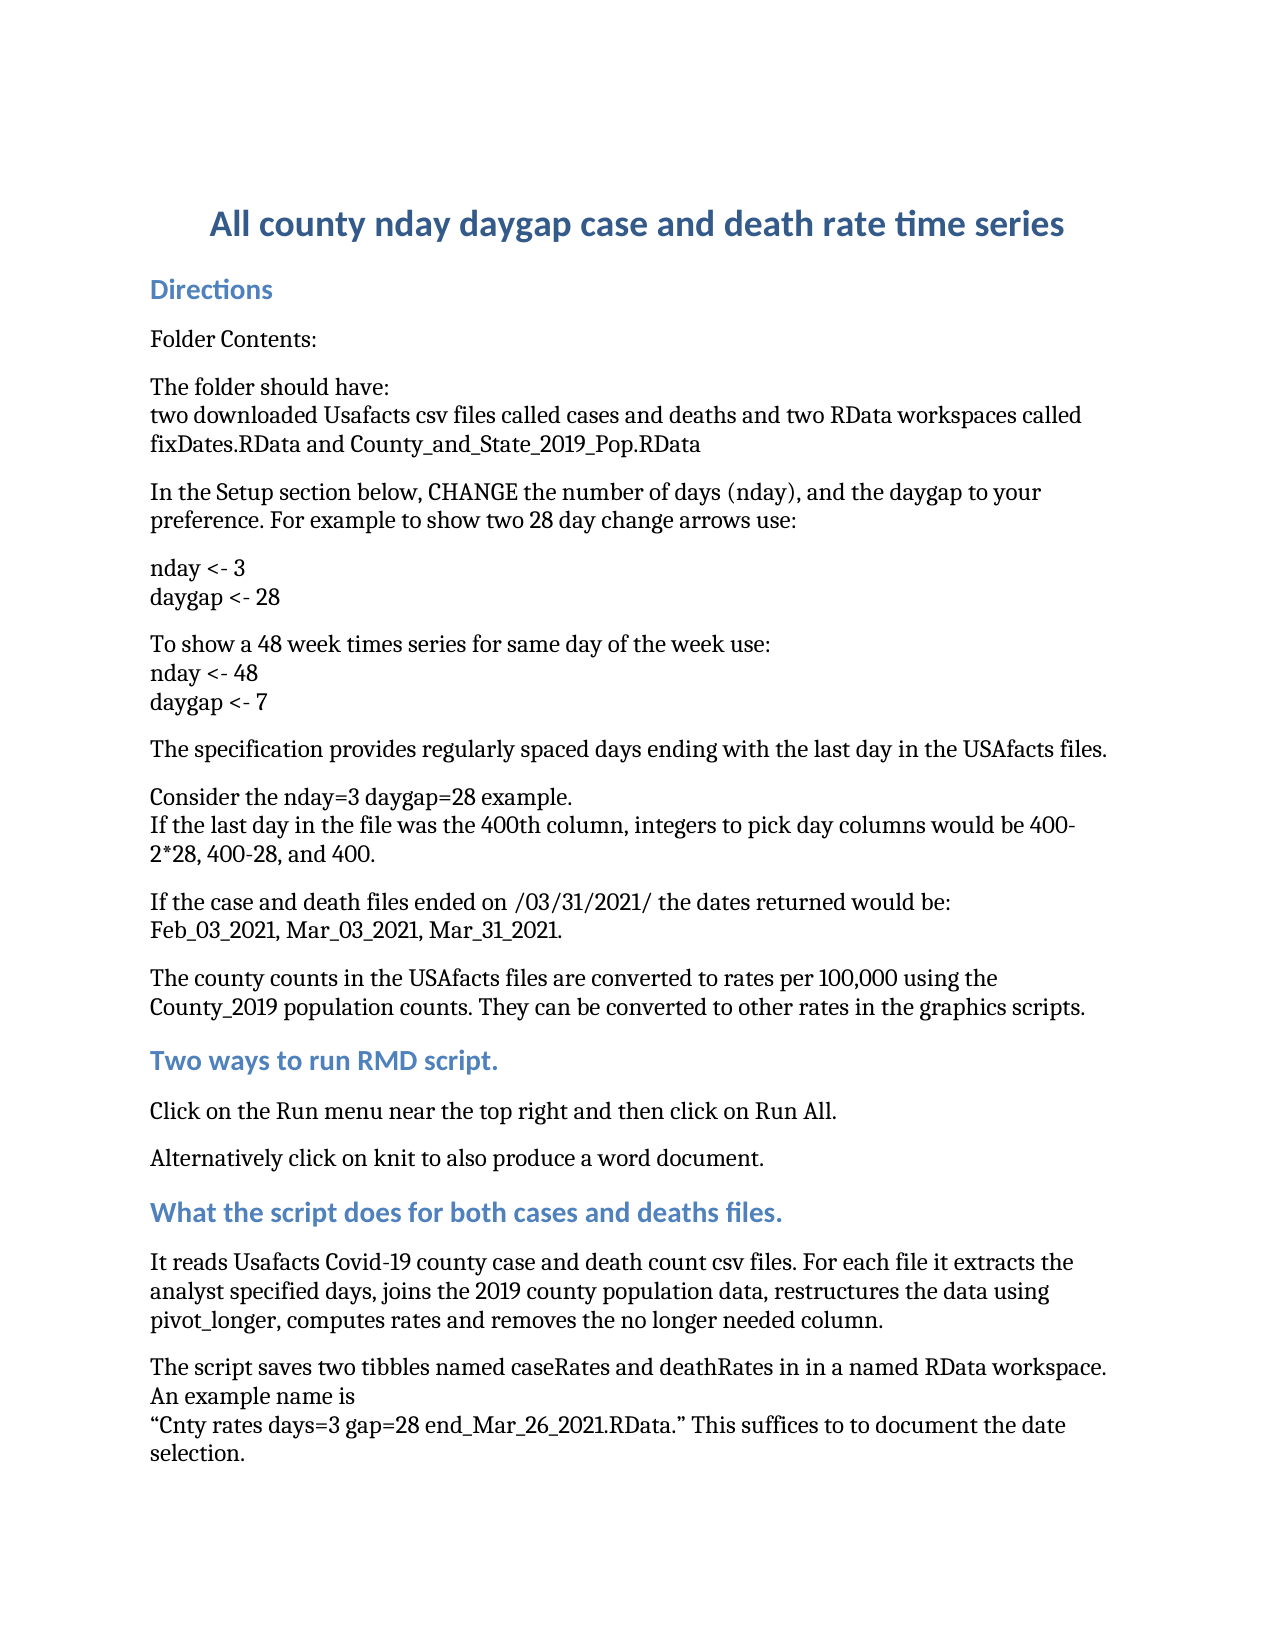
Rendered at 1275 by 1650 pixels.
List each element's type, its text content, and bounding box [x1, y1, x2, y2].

subtitle Directions [150, 271, 1125, 306]
text It reads Usafacts Covid-19 county case and death count csv files. For each file it extracts the analyst specified days, joins the 2019 county population data, restructures the data using pivot_longer, computes rates and removes the no longer needed column. [150, 1248, 1125, 1334]
text The script saves two tibbles named caseRates and deathRates in in a named RData workspace. An example name is “Cnty rates days=3 gap=28 end_Mar_26_2021.RData.” This suffices to to document the date selection. [150, 1353, 1125, 1468]
text Consider the nday=3 daygap=28 example. If the last day in the file was the 400th column, integers to pick day columns would be 400-2*28, 400-28, and 400. [150, 783, 1125, 869]
text To show a 48 week times series for same day of the week use: nday <- 48 daygap <- 7 [150, 630, 1125, 716]
title All county nday daygap case and death rate time series [150, 200, 1125, 246]
subtitle What the script does for both cases and deaths files. [150, 1194, 1125, 1229]
text Folder Contents: [150, 325, 1125, 354]
text Alternatively click on knit to also produce a word document. [150, 1144, 1125, 1173]
text Click on the Run menu near the top right and then click on Run All. [150, 1097, 1125, 1125]
text In the Setup section below, CHANGE the number of days (nday), and the daygap to your preference. For example to show two 28 day change arrows use: [150, 478, 1125, 535]
text nday <- 3 daygap <- 28 [150, 554, 1125, 611]
text If the case and death files ended on /03/31/2021/ the dates returned would be: Feb_03_2021, Mar_03_2021, Mar_31_2021. [150, 888, 1125, 945]
text The specification provides regularly spaced days ending with the last day in the USAfacts files. [150, 735, 1125, 764]
subtitle Two ways to run RMD script. [150, 1042, 1125, 1078]
text The folder should have: two downloaded Usafacts csv files called cases and deaths and two RData workspaces called fixDates.RData and County_and_State_2019_Pop.RData [150, 373, 1125, 459]
text The county counts in the USAfacts files are converted to rates per 100,000 using the County_2019 population counts. They can be converted to other rates in the graphics scripts. [150, 964, 1125, 1021]
